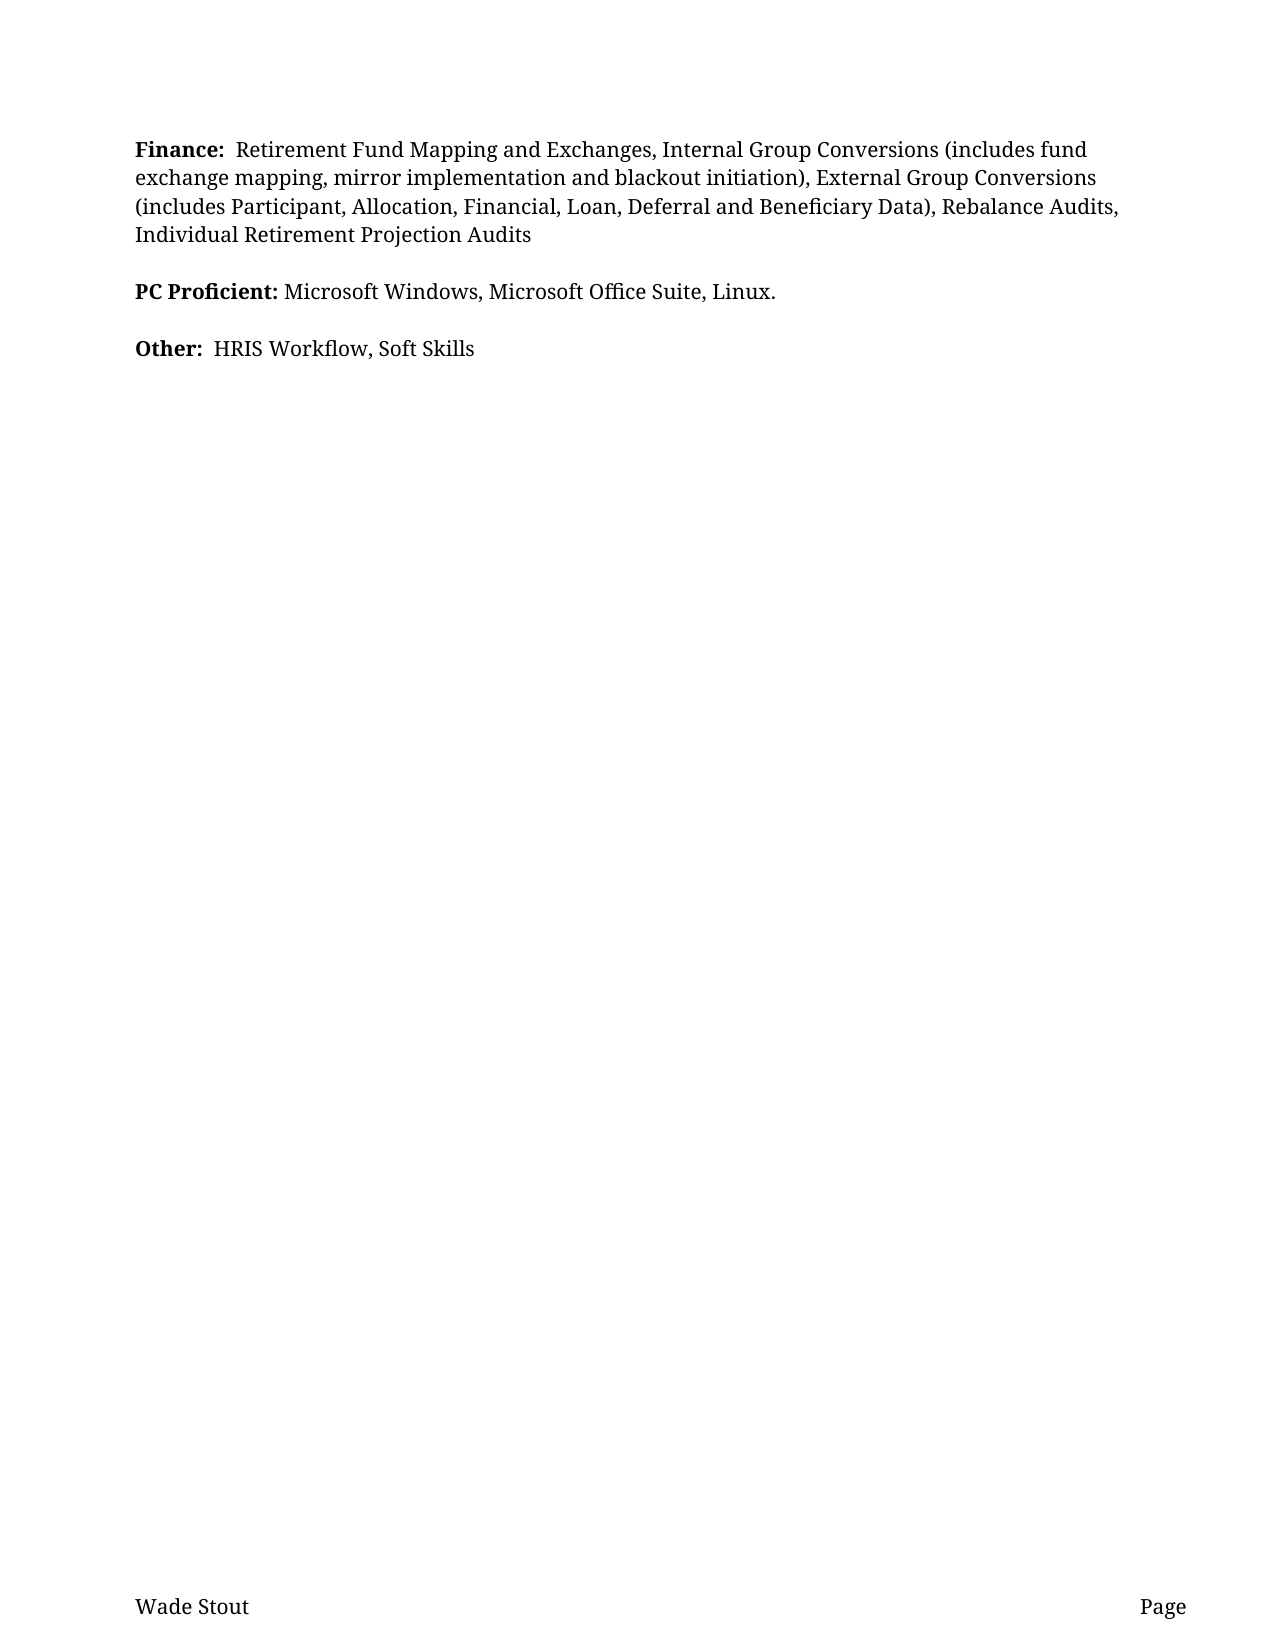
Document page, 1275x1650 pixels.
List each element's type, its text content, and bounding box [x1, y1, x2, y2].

list Finance: Retirement Fund Mapping and Exchanges, Internal Group Conversions (includes fund exchange mapping, mirror implementation and blackout initiation), External Group Conversions (includes Participant, Allocation, Financial, Loan, Deferral and Beneficiary Data), Rebalance Audits, Individual Retirement Projection Audits [135, 135, 1140, 249]
list PC Proficient: Microsoft Windows, Microsoft Office Suite, Linux. [135, 277, 1140, 306]
text Other: HRIS Workflow, Soft Skills [135, 334, 1134, 362]
